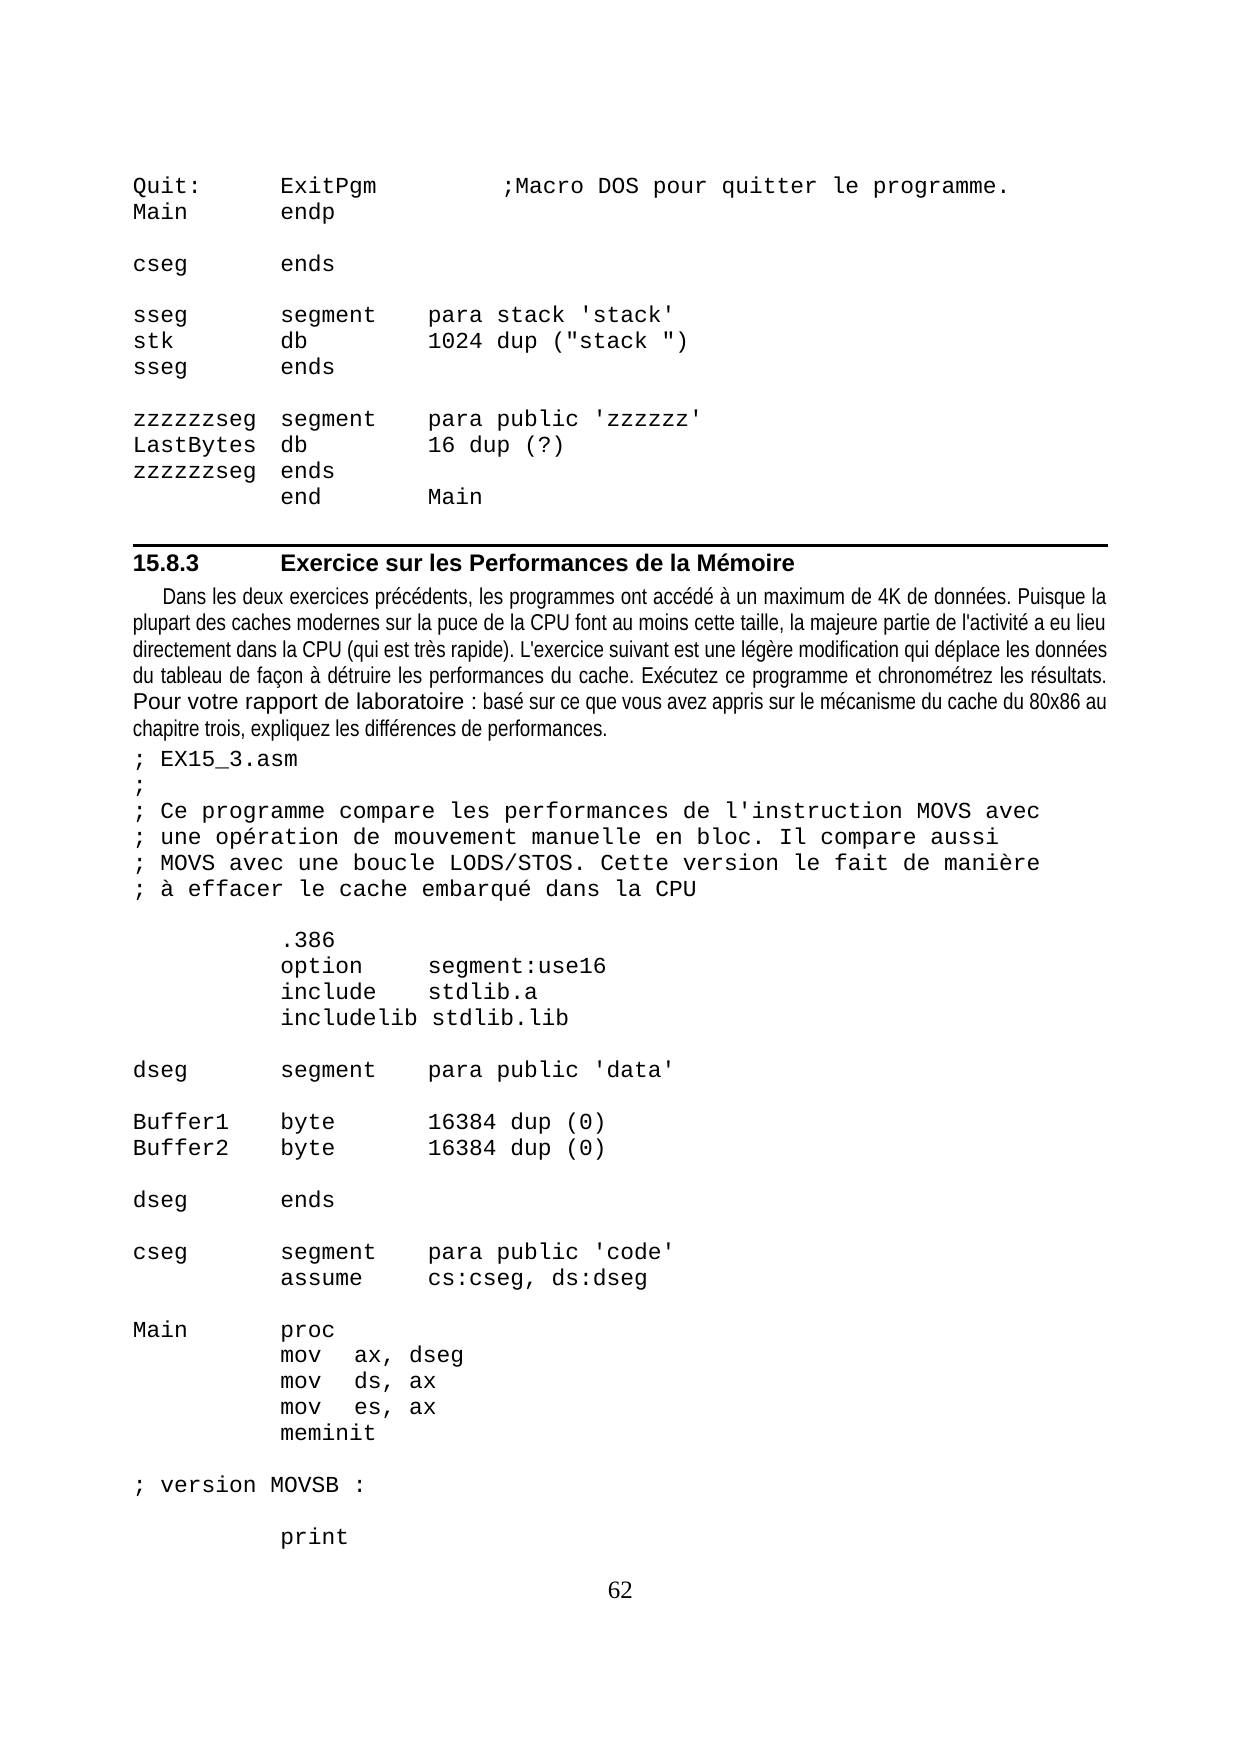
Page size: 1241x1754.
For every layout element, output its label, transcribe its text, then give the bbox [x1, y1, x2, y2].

text ; [133, 773, 1108, 799]
text Main endp [133, 200, 1108, 226]
text LastBytes db 16 dup (?) [133, 433, 1108, 459]
text print [280, 1525, 1108, 1551]
text Buffer2 byte 16384 dup (0) [133, 1136, 1108, 1162]
text dseg segment para public 'data' [133, 1058, 1108, 1084]
text Buffer1 byte 16384 dup (0) [133, 1110, 1108, 1136]
text meminit [280, 1422, 1108, 1448]
text option segment:use16 [280, 955, 1108, 981]
text sseg segment para stack 'stack' [133, 304, 1108, 330]
text dseg ends [133, 1188, 1108, 1214]
text includelib stdlib.lib [280, 1007, 1108, 1033]
text ; EX15_3.asm [133, 747, 1108, 773]
text Quit: ExitPgm ;Macro DOS pour quitter le programme. [133, 174, 1108, 200]
text assume cs:cseg, ds:dseg [280, 1266, 1108, 1292]
text include stdlib.a [280, 981, 1108, 1007]
text cseg ends [133, 252, 1108, 278]
text Main proc [133, 1318, 1108, 1344]
text zzzzzzseg segment para public 'zzzzzz' [133, 407, 1108, 433]
text stk db 1024 dup ("stack ") [133, 330, 1108, 356]
text mov ds, ax [280, 1370, 1108, 1396]
text sseg ends [133, 356, 1108, 382]
text 15.8.3 Exercice sur les Performances de la Mémoire [133, 547, 1108, 577]
text ; MOVS avec une boucle LODS/STOS. Cette version le fait de manière [133, 851, 1108, 877]
text Dans les deux exercices précédents, les programmes ont accédé à un maximum de 4K de données. Puisque la plupart des caches modernes sur la puce de la CPU font au moins cette taille, la majeure partie de l'activité a eu lieu directement dans la CPU (qui est très rapide). L'exercice suivant est une légère modification qui déplace les données du tableau de façon à détruire les performances du cache. Exécutez ce programme et chronométrez les résultats. Pour votre rapport de laboratoire : basé sur ce que vous avez appris sur le mécanisme du cache du 80x86 au chapitre trois, expliquez les différences de performances. [133, 583, 1108, 741]
text zzzzzzseg ends [133, 459, 1108, 485]
text ; Ce programme compare les performances de l'instruction MOVS avec [133, 799, 1108, 825]
text mov es, ax [280, 1396, 1108, 1422]
text ; une opération de mouvement manuelle en bloc. Il compare aussi [133, 825, 1108, 851]
text cseg segment para public 'code' [133, 1240, 1108, 1266]
text ; version MOVSB : [133, 1473, 1108, 1499]
text .386 [280, 929, 1108, 955]
text mov ax, dseg [280, 1344, 1108, 1370]
text ; à effacer le cache embarqué dans la CPU [133, 877, 1108, 903]
text end Main [280, 485, 1108, 511]
